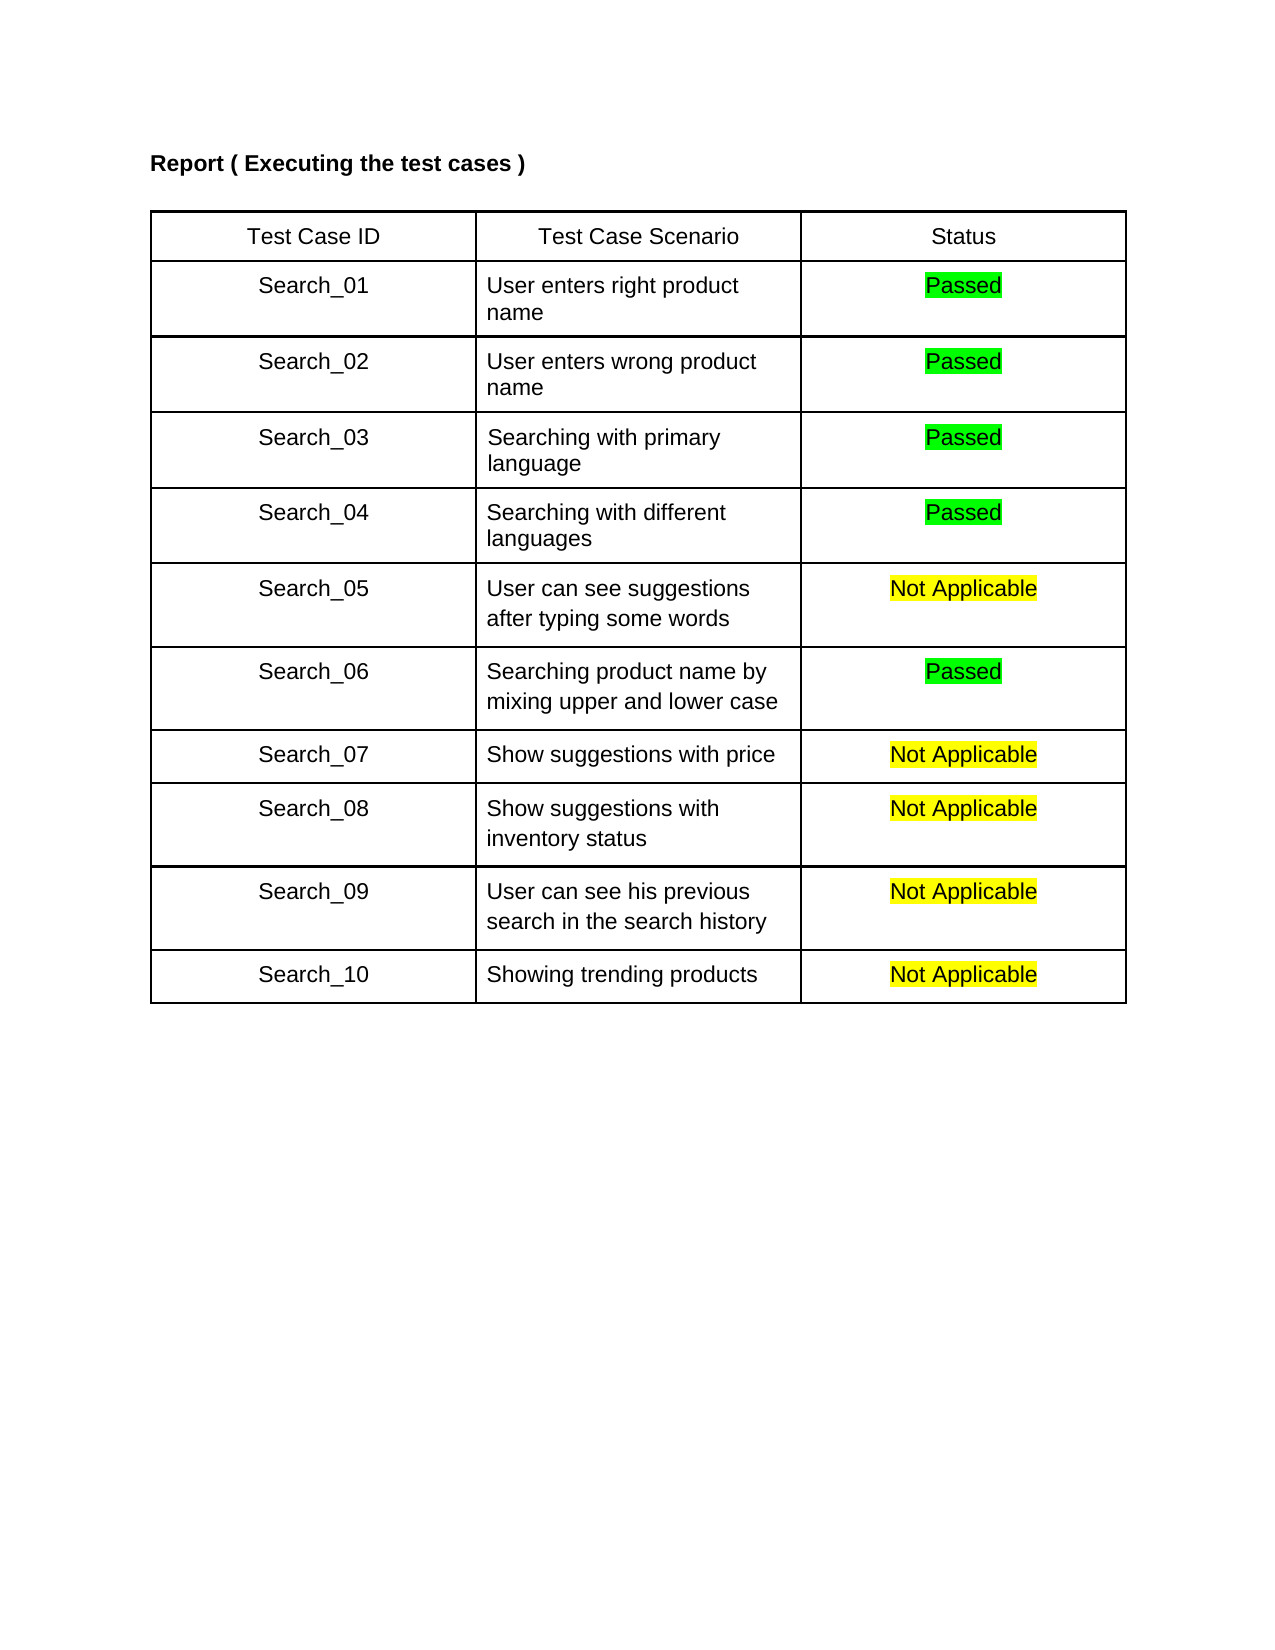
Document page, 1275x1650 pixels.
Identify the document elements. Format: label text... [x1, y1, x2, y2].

table_cell Searching with different languages [477, 489, 800, 562]
table_cell User enters right product name [477, 262, 800, 335]
table_cell Searching with primary language [477, 413, 800, 487]
table_cell Search_09 [152, 868, 475, 949]
table_cell Showing trending products [477, 951, 800, 1002]
table_cell Search_07 [152, 731, 475, 782]
table_cell Not Applicable [802, 564, 1125, 646]
table_cell Not Applicable [802, 731, 1125, 782]
table_cell Passed [802, 338, 1125, 411]
table_cell Search_05 [152, 564, 475, 646]
table_cell User can see suggestions after typing some words [477, 564, 800, 646]
table_header Status [802, 213, 1125, 260]
table_cell Search_04 [152, 489, 475, 562]
table_cell Passed [802, 489, 1125, 562]
table_cell User enters wrong product name [477, 338, 800, 411]
table_cell Search_02 [152, 338, 475, 411]
text Report ( Executing the test cases ) [150, 150, 1125, 176]
table_cell Searching product name by mixing upper and lower case [477, 648, 800, 729]
table_cell Show suggestions with inventory status [477, 784, 800, 865]
table_cell Not Applicable [802, 868, 1125, 949]
table_cell Search_10 [152, 951, 475, 1002]
table_cell Passed [802, 648, 1125, 729]
table_cell Search_01 [152, 262, 475, 335]
table_cell Search_06 [152, 648, 475, 729]
table_header Test Case Scenario [477, 213, 800, 260]
table_cell Search_03 [152, 413, 475, 487]
table_cell Not Applicable [802, 784, 1125, 865]
table_cell Passed [802, 413, 1125, 487]
table_cell Search_08 [152, 784, 475, 865]
table_cell User can see his previous search in the search history [477, 868, 800, 949]
table_cell Show suggestions with price [477, 731, 800, 782]
table_header Test Case ID [152, 213, 475, 260]
table_cell Not Applicable [802, 951, 1125, 1002]
table_cell Passed [802, 262, 1125, 335]
